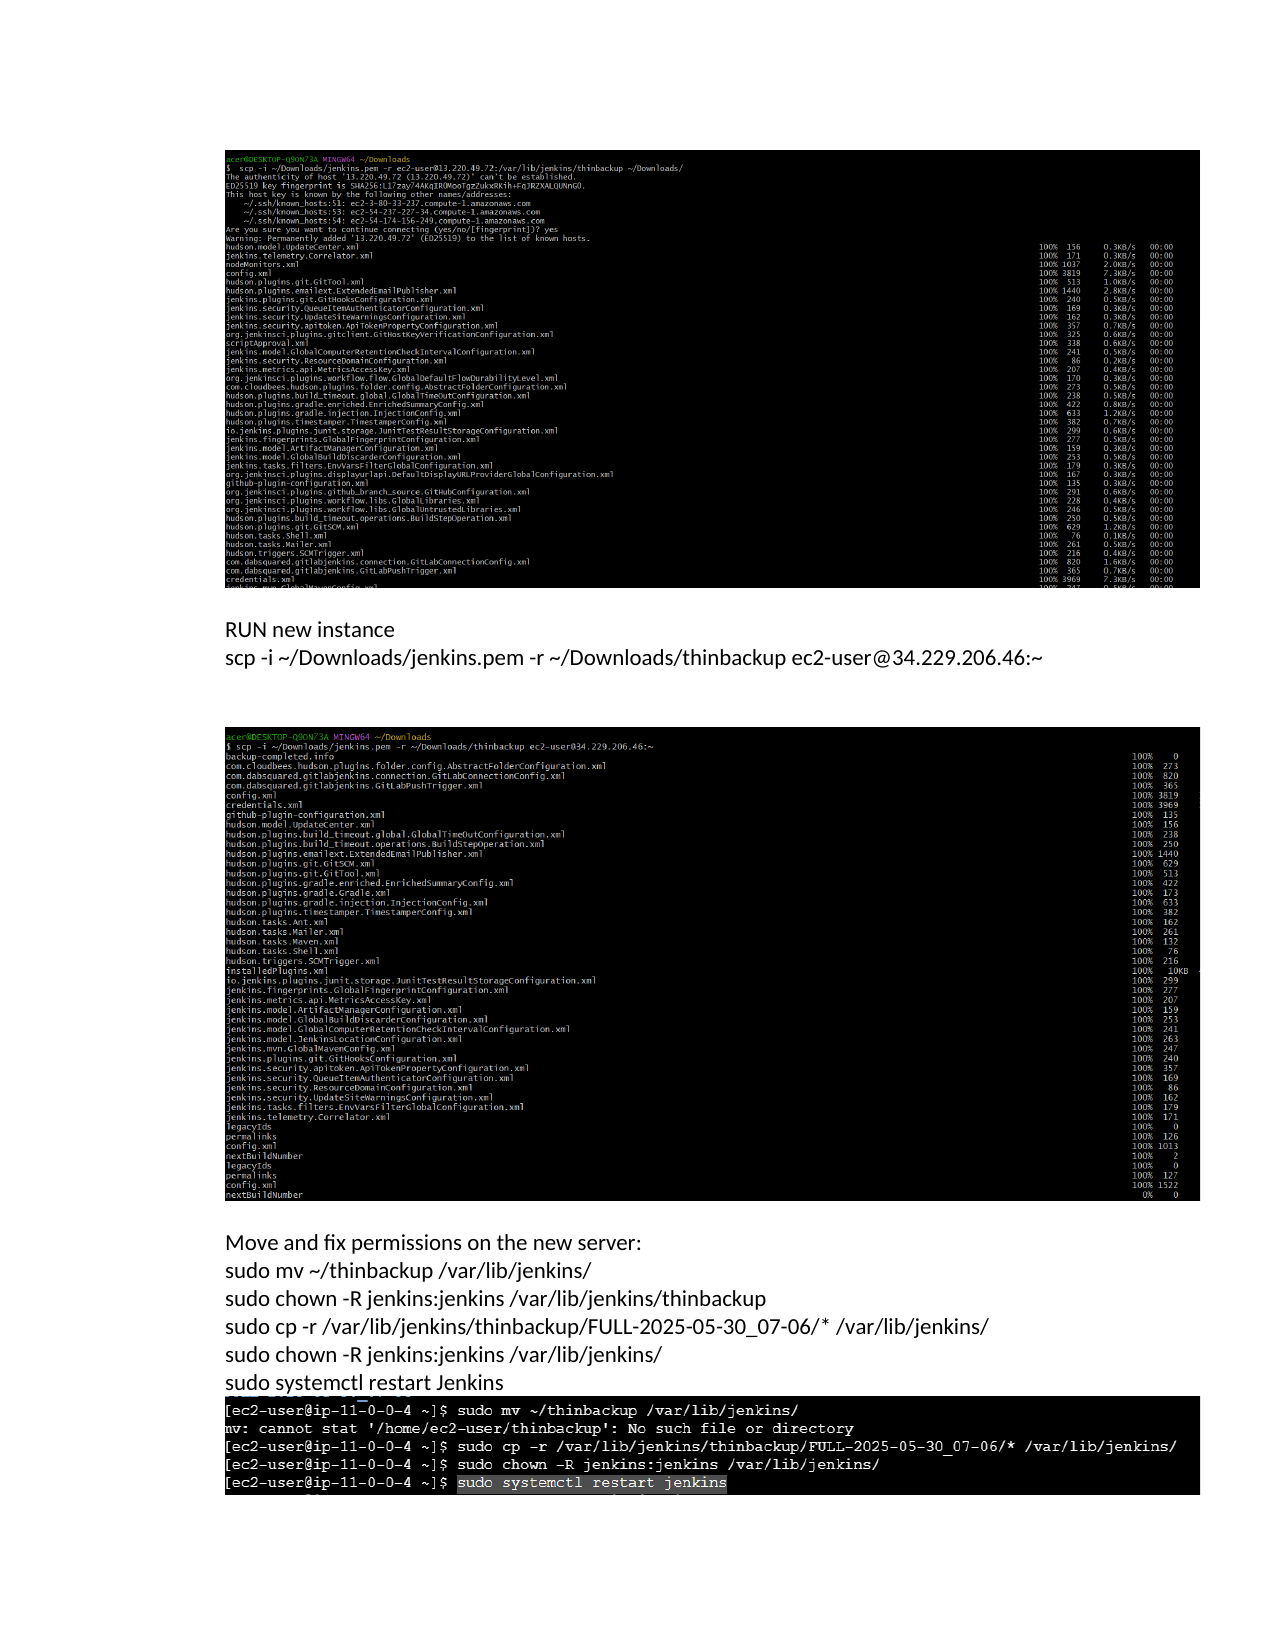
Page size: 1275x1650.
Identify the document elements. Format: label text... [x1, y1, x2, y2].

picture [225, 727, 1200, 1201]
list sudo mv ~/thinbackup /var/lib/jenkins/ [225, 1256, 1125, 1284]
list sudo chown -R jenkins:jenkins /var/lib/jenkins/ [225, 1340, 1125, 1368]
list Move and fix permissions on the new server: [225, 1228, 1125, 1256]
list sudo chown -R jenkins:jenkins /var/lib/jenkins/thinbackup [225, 1284, 1125, 1312]
list RUN new instance [225, 616, 1125, 643]
picture [225, 150, 1200, 588]
picture [225, 1396, 1200, 1495]
list sudo systemctl restart Jenkins [225, 1368, 1125, 1396]
list scp -i ~/Downloads/jenkins.pem -r ~/Downloads/thinbackup ec2-user@34.229.206.46:~ [225, 643, 1125, 672]
list sudo cp -r /var/lib/jenkins/thinbackup/FULL-2025-05-30_07-06/* /var/lib/jenkins/ [225, 1312, 1125, 1340]
